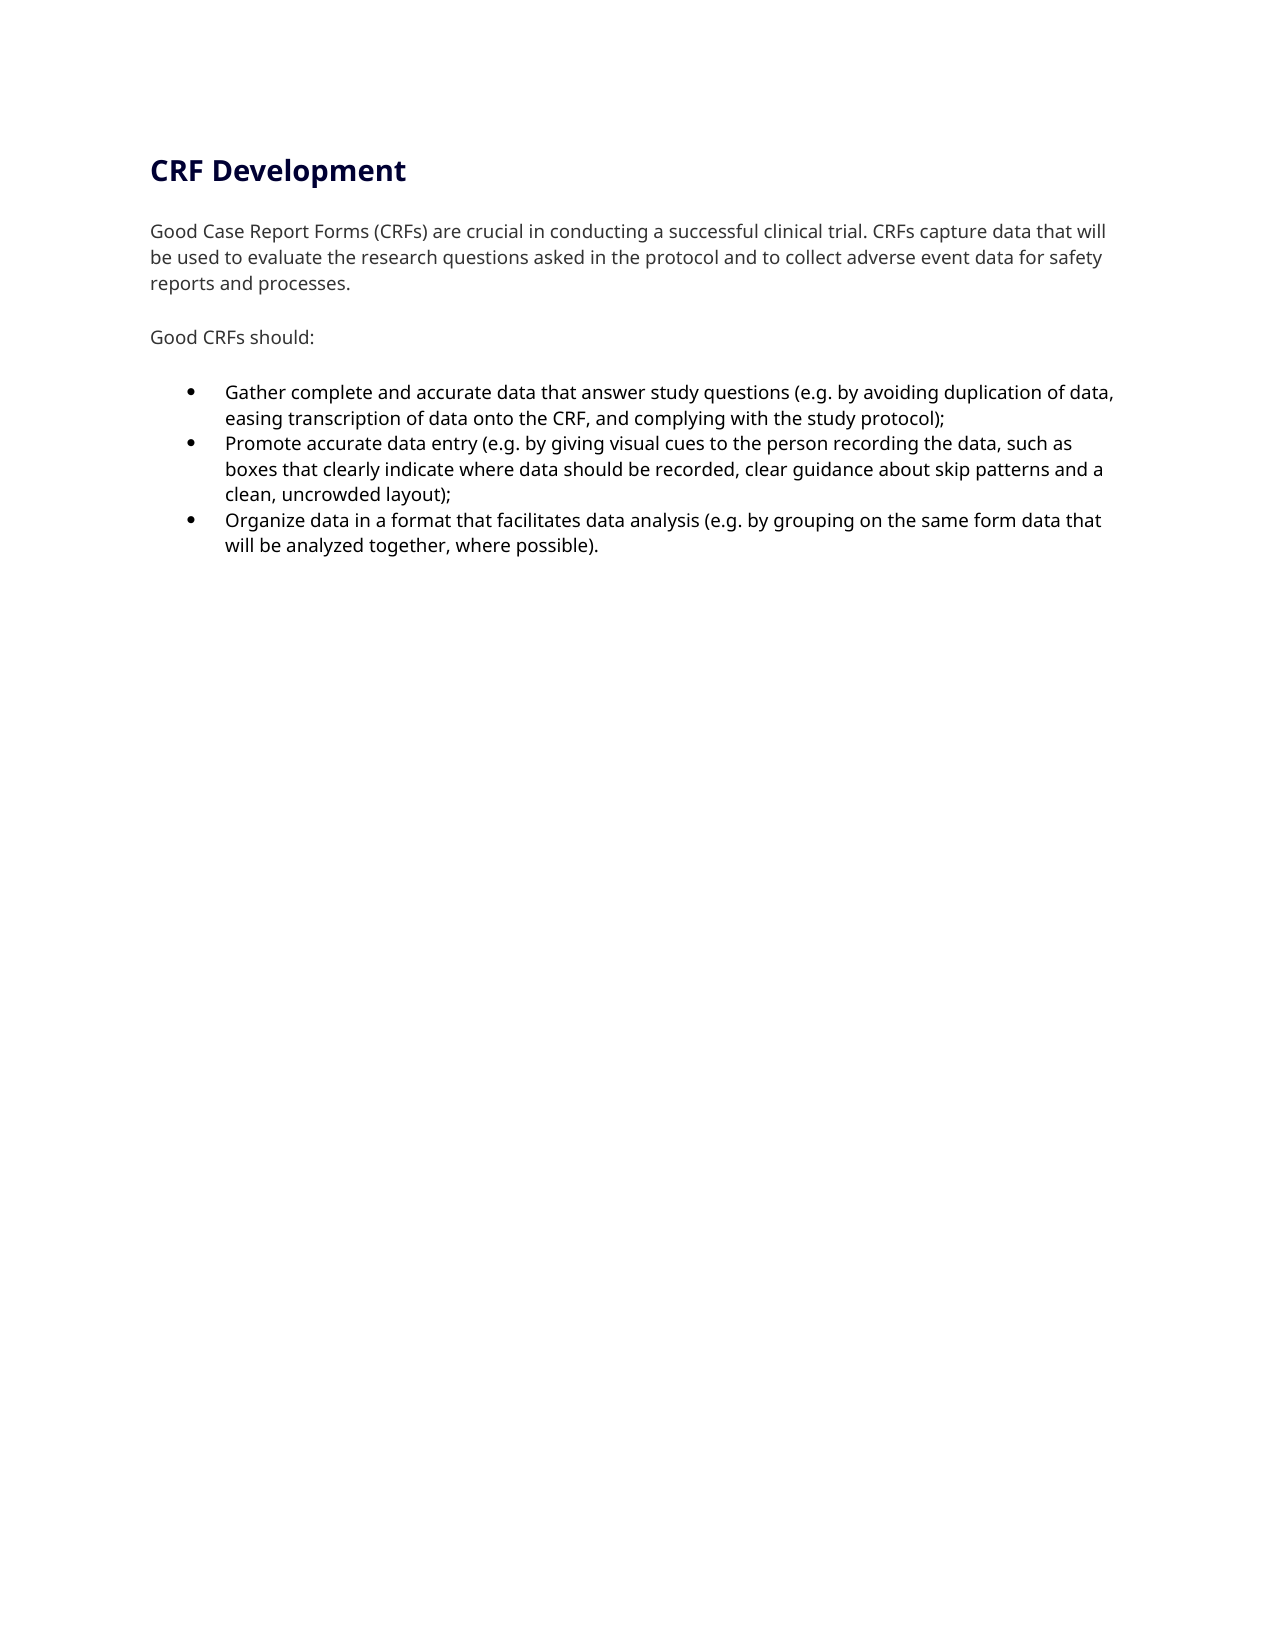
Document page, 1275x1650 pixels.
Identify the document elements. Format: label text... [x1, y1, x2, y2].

text Good Case Report Forms (CRFs) are crucial in conducting a successful clinical trial. CRFs capture data that will be used to evaluate the research questions asked in the protocol and to collect adverse event data for safety reports and processes. [150, 219, 1125, 295]
list Gather complete and accurate data that answer study questions (e.g. by avoiding duplication of data, easing transcription of data onto the CRF, and complying with the study protocol); [187, 379, 1125, 430]
list Promote accurate data entry (e.g. by giving visual cues to the person recording the data, such as boxes that clearly indicate where data should be recorded, clear guidance about skip patterns and a clean, uncrowded layout); [187, 430, 1125, 507]
text Good CRFs should: [150, 324, 1125, 350]
list Organize data in a format that facilitates data analysis (e.g. by grouping on the same form data that will be analyzed together, where possible). [187, 507, 1125, 558]
text CRF Development [150, 150, 1125, 190]
